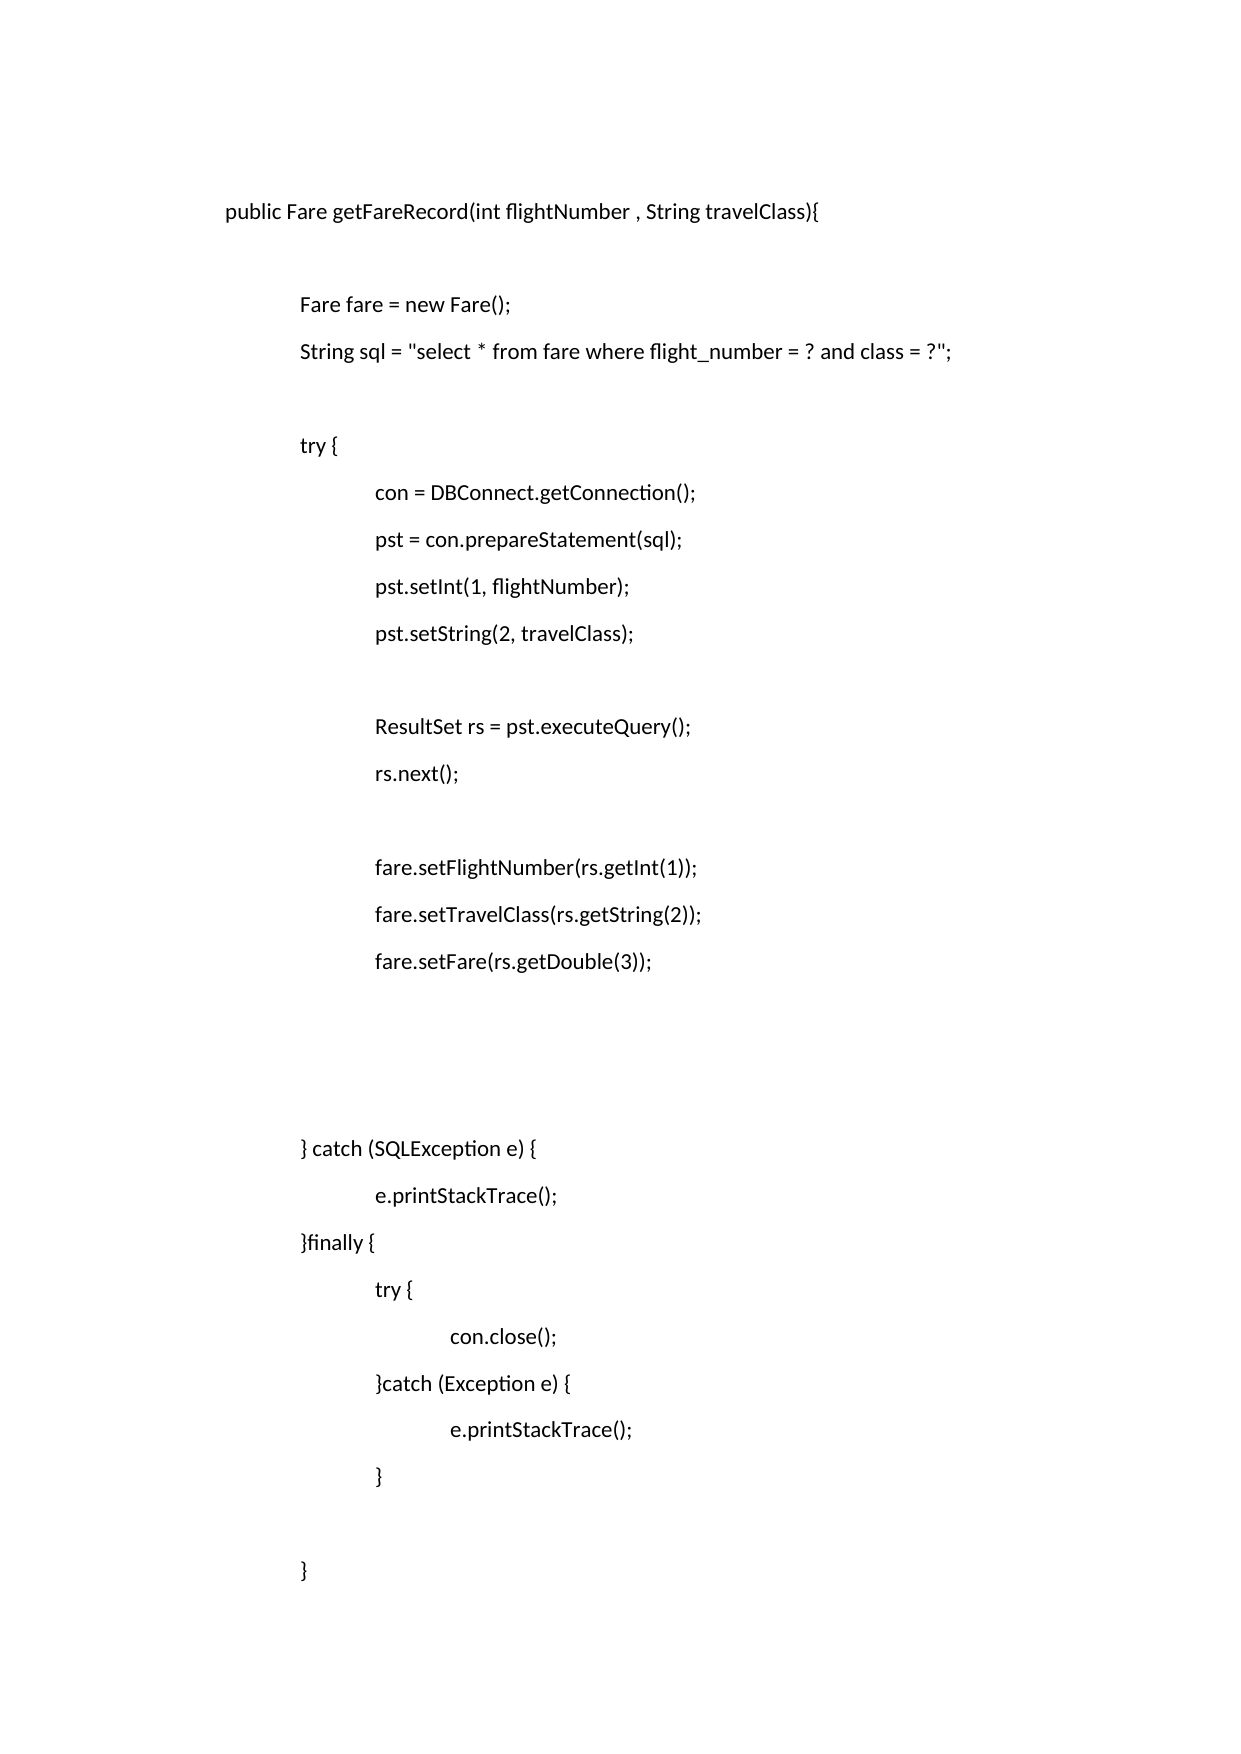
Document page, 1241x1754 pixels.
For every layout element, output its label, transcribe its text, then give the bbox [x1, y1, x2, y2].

text } catch (SQLException e) { [150, 1134, 1090, 1162]
text try { [150, 431, 1090, 459]
text try { [150, 1275, 1090, 1303]
text }catch (Exception e) { [150, 1369, 1090, 1397]
text e.printStackTrace(); [150, 1181, 1090, 1209]
text e.printStackTrace(); [150, 1416, 1090, 1444]
text } [150, 1462, 1090, 1491]
text fare.setFare(rs.getDouble(3)); [150, 947, 1090, 975]
text public Fare getFareRecord(int flightNumber , String travelClass){ [150, 197, 1090, 225]
text con = DBConnect.getConnection(); [150, 478, 1090, 506]
text con.close(); [150, 1322, 1090, 1350]
text fare.setTravelClass(rs.getString(2)); [150, 900, 1090, 928]
text fare.setFlightNumber(rs.getInt(1)); [150, 853, 1090, 881]
text rs.next(); [150, 759, 1090, 787]
text } [150, 1556, 1090, 1584]
text pst.setInt(1, flightNumber); [150, 572, 1090, 600]
text pst = con.prepareStatement(sql); [150, 525, 1090, 553]
text }finally { [150, 1228, 1090, 1256]
text ResultSet rs = pst.executeQuery(); [150, 712, 1090, 741]
text String sql = "select * from fare where flight_number = ? and class = ?"; [150, 337, 1090, 366]
text pst.setString(2, travelClass); [150, 619, 1090, 647]
text Fare fare = new Fare(); [150, 291, 1090, 319]
